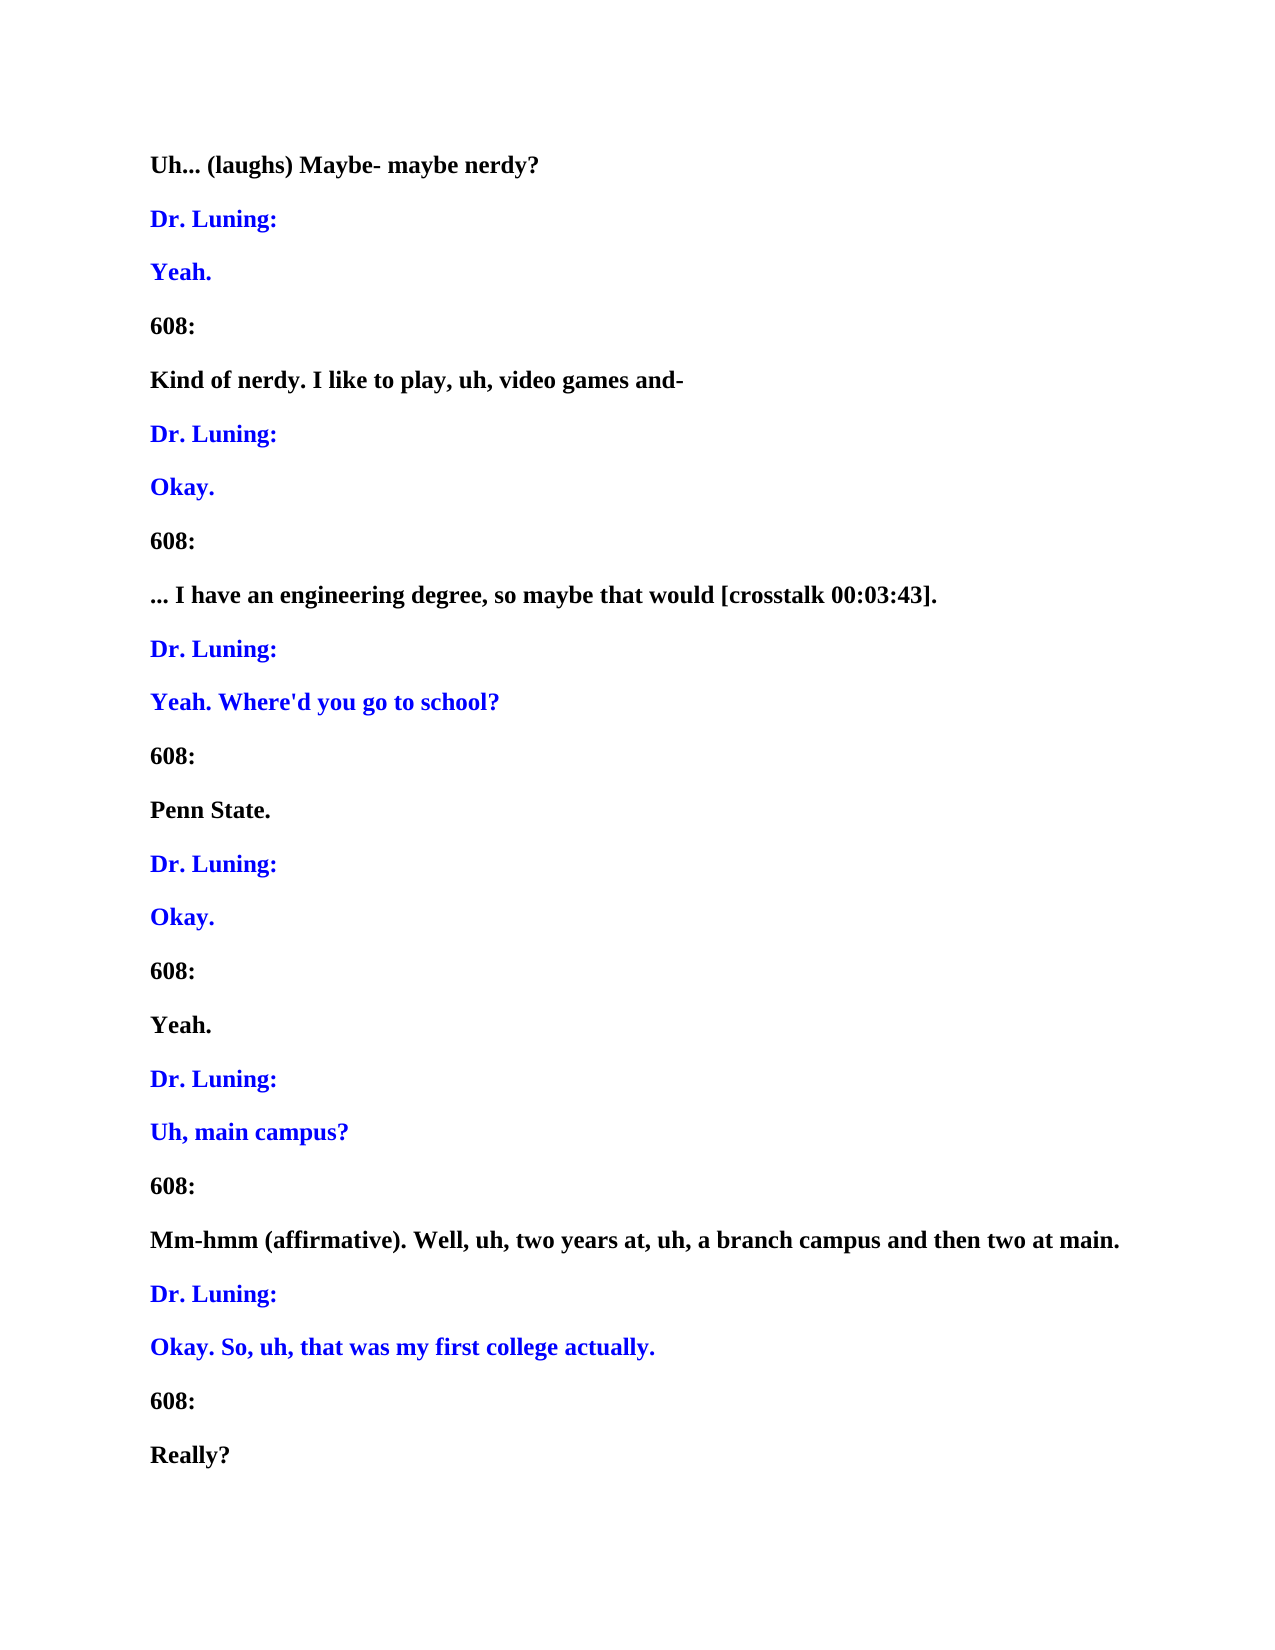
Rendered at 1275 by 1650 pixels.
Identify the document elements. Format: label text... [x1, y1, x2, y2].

text Mm-hmm (affirmative). Well, uh, two years at, uh, a branch campus and then two at main. [150, 1225, 1125, 1254]
text 608: [150, 741, 1125, 770]
text Yeah. [150, 1010, 1125, 1039]
text 608: [150, 311, 1125, 340]
text Uh, main campus? [150, 1117, 1125, 1146]
text 608: [150, 1386, 1125, 1415]
text 608: [150, 1171, 1125, 1200]
text Dr. Luning: [150, 1064, 1125, 1092]
text Penn State. [150, 795, 1125, 824]
text Really? [150, 1440, 1125, 1469]
text Okay. [150, 902, 1125, 931]
text Dr. Luning: [150, 1279, 1125, 1307]
text ... I have an engineering degree, so maybe that would [crosstalk 00:03:43]. [150, 580, 1125, 609]
text Yeah. Where'd you go to school? [150, 687, 1125, 716]
text Kind of nerdy. I like to play, uh, video games and- [150, 365, 1125, 394]
text Yeah. [150, 257, 1125, 286]
text Uh... (laughs) Maybe- maybe nerdy? [150, 150, 1125, 179]
text Dr. Luning: [150, 204, 1125, 232]
text Dr. Luning: [150, 849, 1125, 877]
text Dr. Luning: [150, 419, 1125, 447]
text 608: [150, 956, 1125, 985]
text Okay. So, uh, that was my first college actually. [150, 1332, 1125, 1361]
text Dr. Luning: [150, 634, 1125, 662]
text 608: [150, 526, 1125, 555]
text Okay. [150, 472, 1125, 501]
